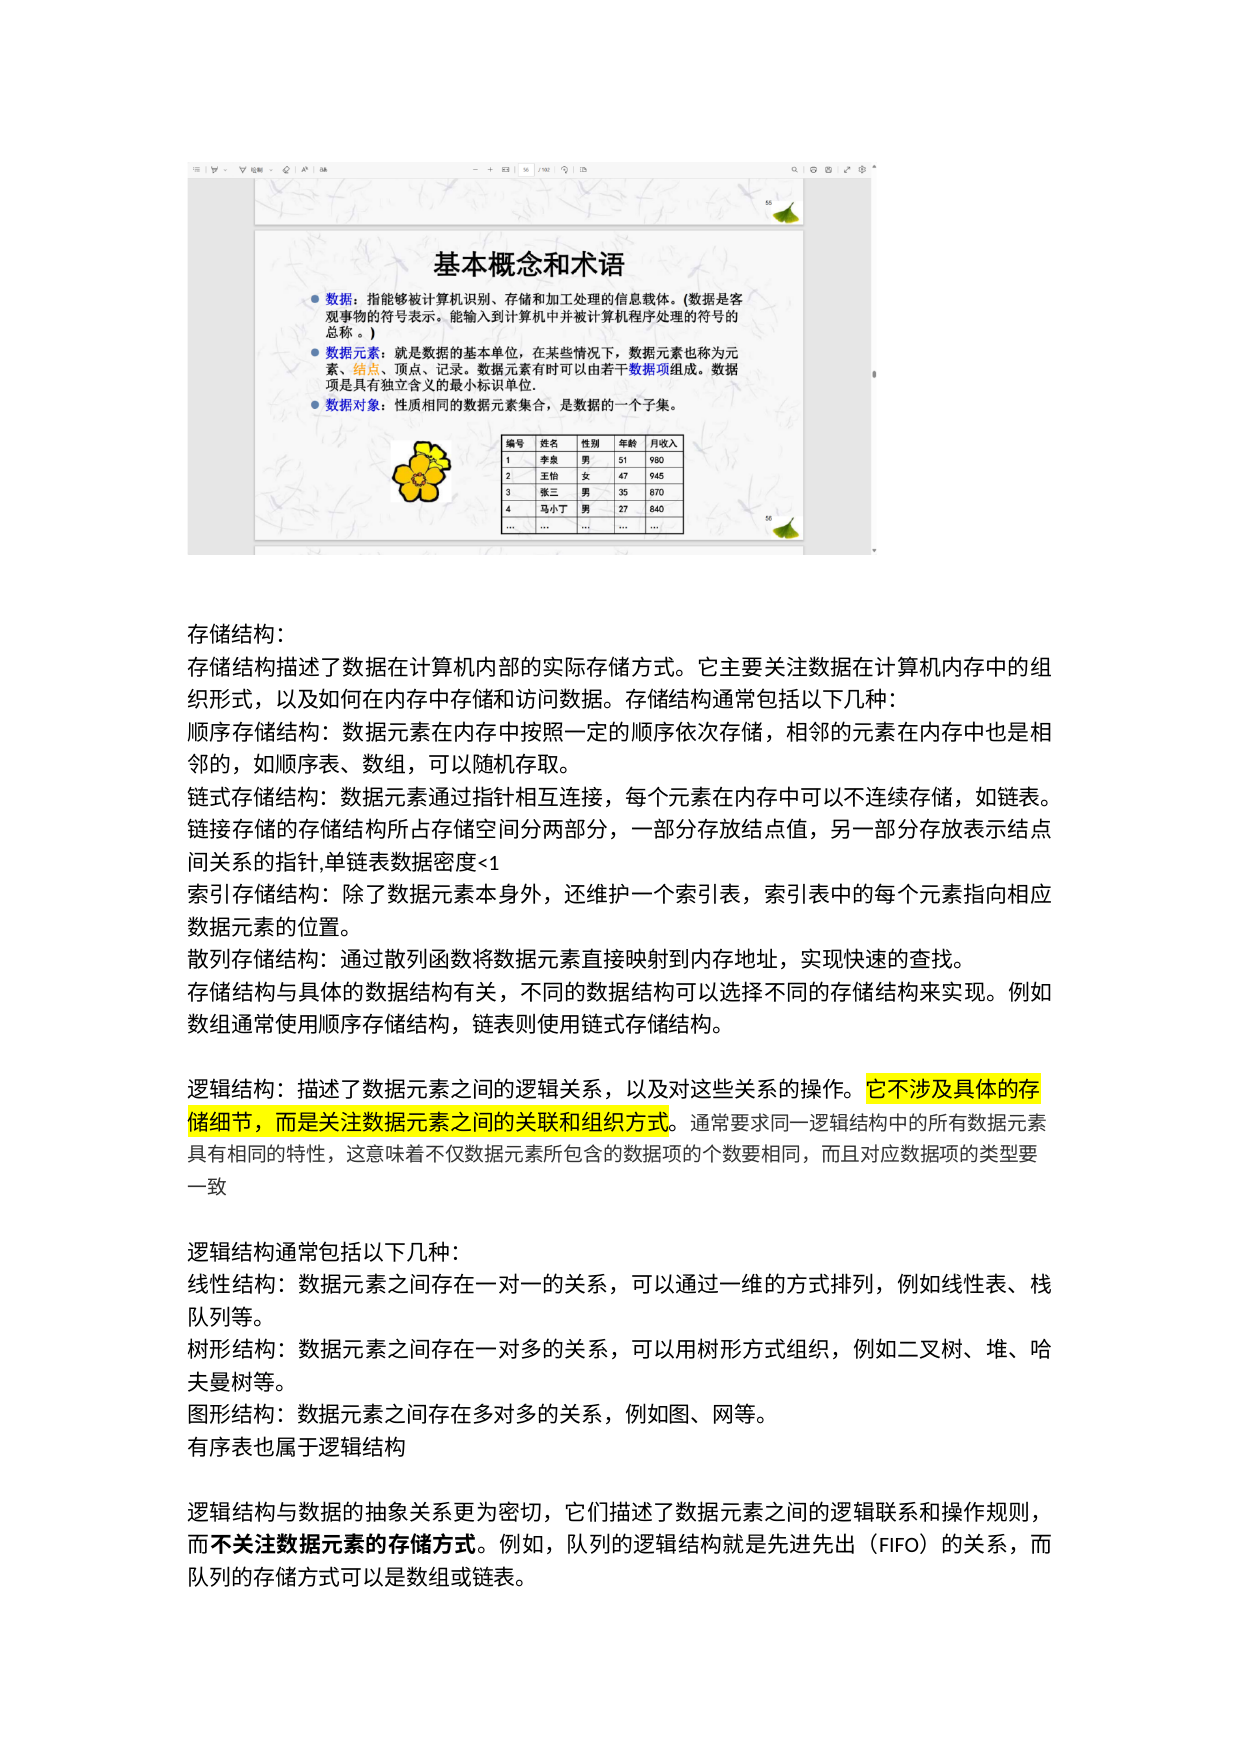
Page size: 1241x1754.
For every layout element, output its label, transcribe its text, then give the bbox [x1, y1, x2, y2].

text 逻辑结构：描述了数据元素之间的逻辑关系，以及对这些关系的操作。它不涉及具体的存储细节，而是关注数据元素之间的关联和组织方式。通常要求同一逻辑结构中的所有数据元素具有相同的特性，这意味着不仅数据元素所包含的数据项的个数要相同，而且对应数据项的类型要一致 [187, 1072, 1053, 1202]
list 线性结构：数据元素之间存在一对一的关系，可以通过一维的方式排列，例如线性表、栈、队列等。 [187, 1267, 1053, 1332]
list 存储结构描述了数据在计算机内部的实际存储方式。它主要关注数据在计算机内存中的组织形式，以及如何在内存中存储和访问数据。存储结构通常包括以下几种： [187, 649, 1053, 714]
picture [187, 162, 877, 555]
list 图形结构：数据元素之间存在多对多的关系，例如图、网等。 [187, 1397, 1053, 1429]
list 逻辑结构通常包括以下几种： [187, 1234, 1053, 1267]
list 存储结构： [187, 617, 1053, 649]
list 链式存储结构：数据元素通过指针相互连接，每个元素在内存中可以不连续存储，如链表。 [187, 779, 1053, 812]
list 链接存储的存储结构所占存储空间分两部分，一部分存放结点值，另一部分存放表示结点间关系的指针,单链表数据密度<1 [187, 812, 1053, 877]
list 索引存储结构：除了数据元素本身外，还维护一个索引表，索引表中的每个元素指向相应数据元素的位置。 [187, 877, 1053, 942]
list 顺序存储结构：数据元素在内存中按照一定的顺序依次存储，相邻的元素在内存中也是相邻的，如顺序表、数组，可以随机存取。 [187, 714, 1053, 779]
list 树形结构：数据元素之间存在一对多的关系，可以用树形方式组织，例如二叉树、堆、哈夫曼树等。 [187, 1332, 1053, 1397]
list 有序表也属于逻辑结构 [187, 1429, 1053, 1462]
list 散列存储结构：通过散列函数将数据元素直接映射到内存地址，实现快速的查找。 [187, 942, 1053, 974]
list 逻辑结构与数据的抽象关系更为密切，它们描述了数据元素之间的逻辑联系和操作规则，而不关注数据元素的存储方式。例如，队列的逻辑结构就是先进先出（FIFO）的关系，而队列的存储方式可以是数组或链表。 [187, 1494, 1053, 1592]
list 存储结构与具体的数据结构有关，不同的数据结构可以选择不同的存储结构来实现。例如，数组通常使用顺序存储结构，链表则使用链式存储结构。 [187, 974, 1053, 1039]
